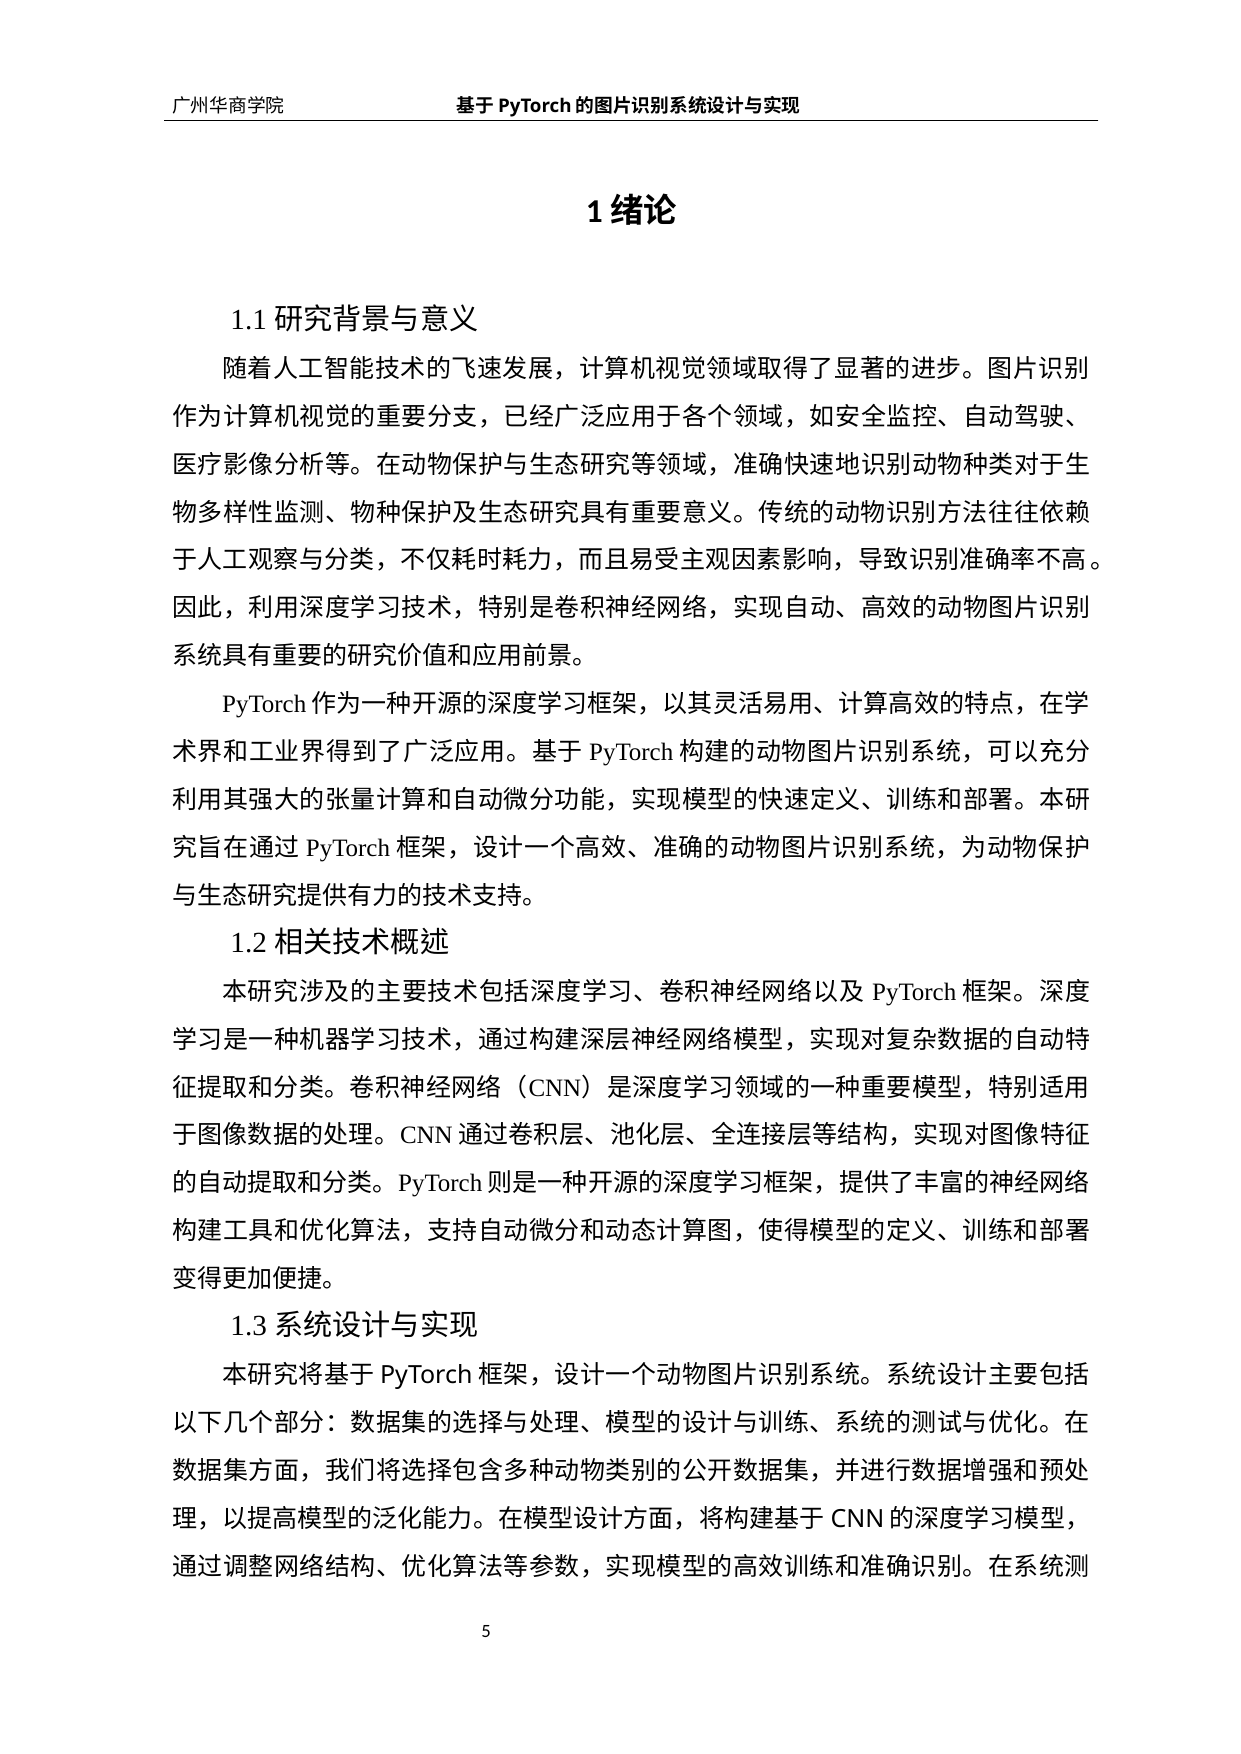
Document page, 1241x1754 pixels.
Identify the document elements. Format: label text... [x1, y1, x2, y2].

subtitle 1.1 研究背景与意义 [172, 291, 1090, 339]
text 随着人工智能技术的飞速发展，计算机视觉领域取得了显著的进步。图片识别作为计算机视觉的重要分支，已经广泛应用于各个领域，如安全监控、自动驾驶、医疗影像分析等。在动物保护与生态研究等领域，准确快速地识别动物种类对于生物多样性监测、物种保护及生态研究具有重要意义。传统的动物识别方法往往依赖于人工观察与分类，不仅耗时耗力，而且易受主观因素影响，导致识别准确率不高。因此，利用深度学习技术，特别是卷积神经网络，实现自动、高效的动物图片识别系统具有重要的研究价值和应用前景。 [172, 339, 1090, 674]
text PyTorch作为一种开源的深度学习框架，以其灵活易用、计算高效的特点，在学术界和工业界得到了广泛应用。基于PyTorch构建的动物图片识别系统，可以充分利用其强大的张量计算和自动微分功能，实现模型的快速定义、训练和部署。本研究旨在通过PyTorch框架，设计一个高效、准确的动物图片识别系统，为动物保护与生态研究提供有力的技术支持。 [172, 674, 1090, 914]
subtitle 1.3 系统设计与实现 [172, 1297, 1090, 1345]
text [172, 1345, 1090, 1585]
subtitle 1.2 相关技术概述 [172, 914, 1090, 962]
subtitle 1 绪论 [172, 184, 1090, 232]
text 本研究涉及的主要技术包括深度学习、卷积神经网络以及PyTorch框架。深度学习是一种机器学习技术，通过构建深层神经网络模型，实现对复杂数据的自动特征提取和分类。卷积神经网络（CNN）是深度学习领域的一种重要模型，特别适用于图像数据的处理。CNN通过卷积层、池化层、全连接层等结构，实现对图像特征的自动提取和分类。PyTorch则是一种开源的深度学习框架，提供了丰富的神经网络构建工具和优化算法，支持自动微分和动态计算图，使得模型的定义、训练和部署变得更加便捷。 [172, 962, 1090, 1297]
